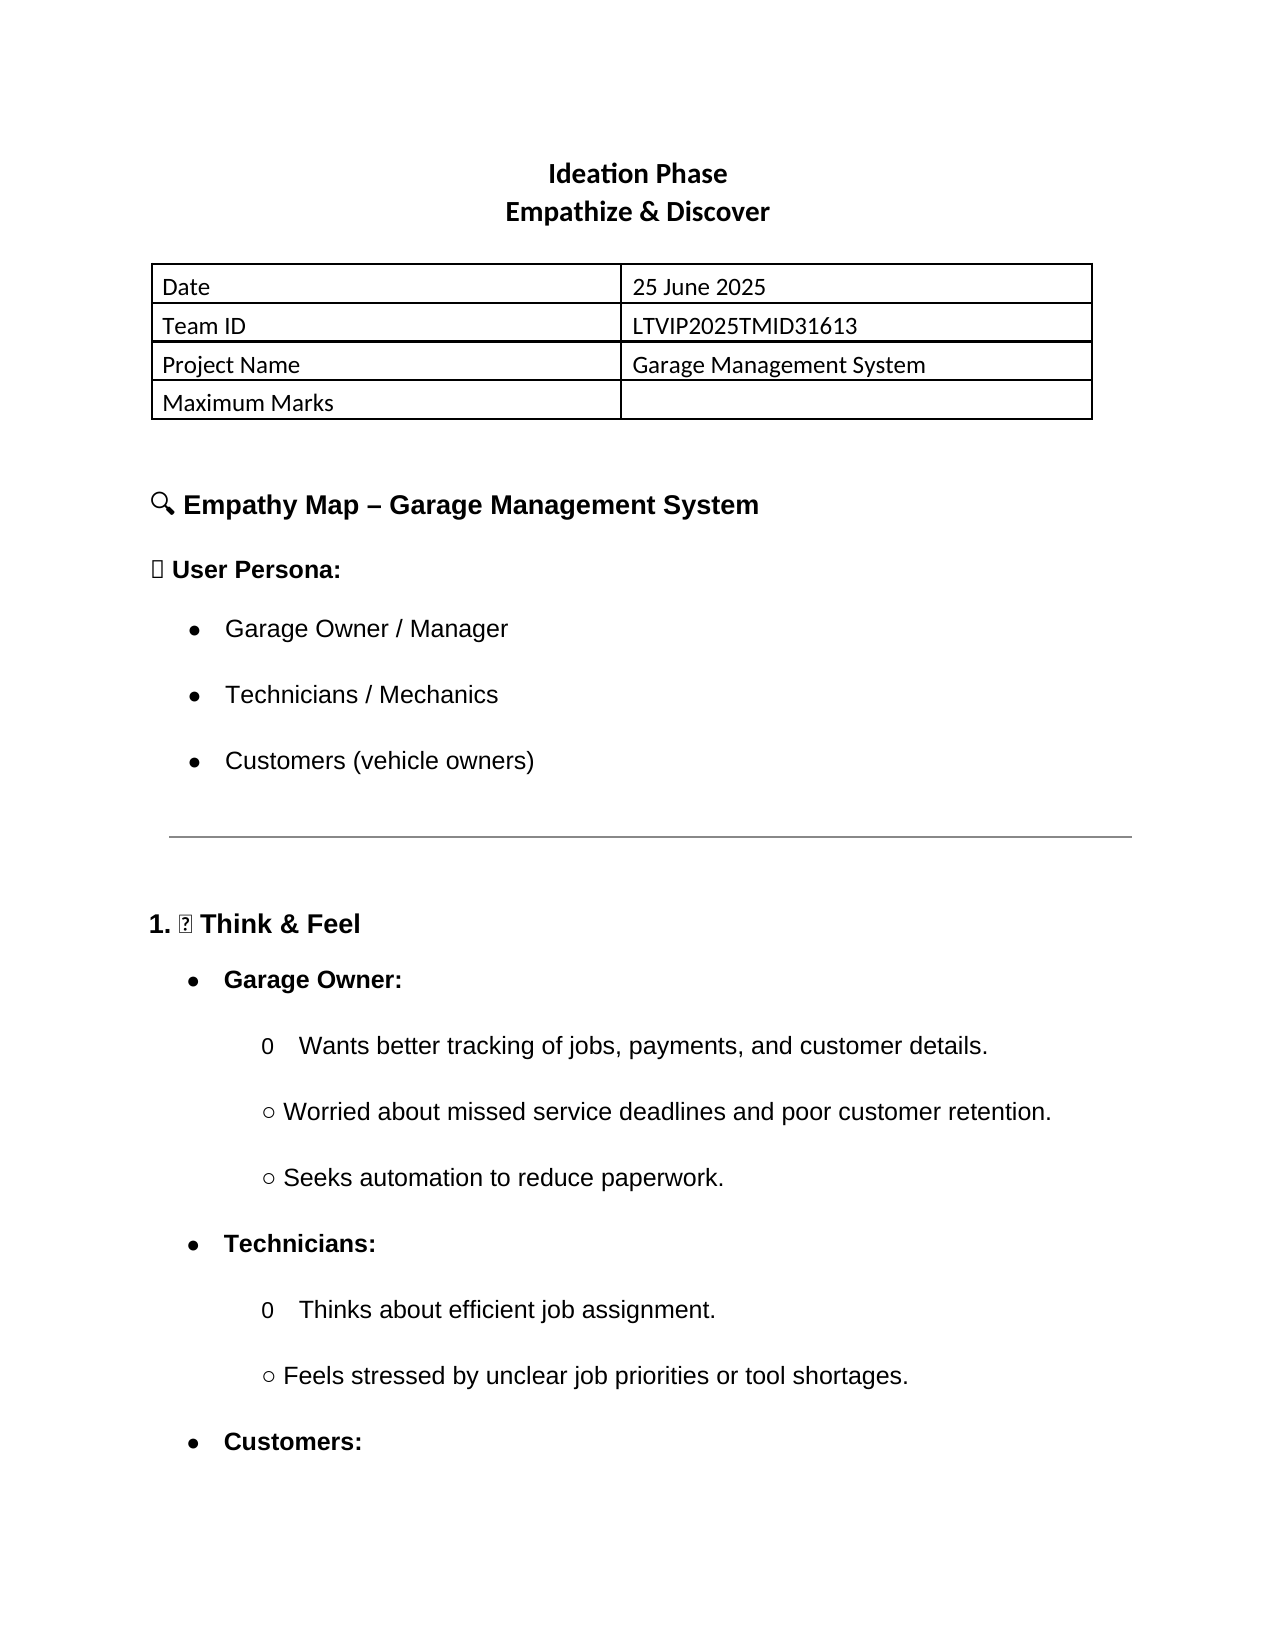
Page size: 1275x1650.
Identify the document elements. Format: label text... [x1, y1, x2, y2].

list Customers: [186, 1427, 1132, 1456]
text ○ Feels stressed by unclear job priorities or tool shortages. [261, 1361, 1132, 1389]
list Garage Owner / Manager [187, 614, 1132, 643]
subtitle 🔍 Empathy Map – Garage Management System [149, 486, 1132, 522]
table_cell Project Name [153, 343, 620, 379]
subtitle 🧠 Think & Feel [148, 907, 1132, 940]
list Technicians / Mechanics [187, 680, 1132, 709]
list Wants better tracking of jobs, payments, and customer details. [261, 1031, 1132, 1059]
text ○ Worried about missed service deadlines and poor customer retention. [261, 1097, 1132, 1126]
table_cell Maximum Marks [153, 381, 620, 418]
text ○ Seeks automation to reduce paperwork. [261, 1163, 1132, 1192]
list Customers (vehicle owners) [187, 746, 1132, 774]
list Thinks about efficient job assignment. [261, 1295, 1132, 1323]
table_cell Team ID [153, 304, 620, 340]
list Technicians: [186, 1229, 1132, 1258]
table_header 25 June 2025 [622, 265, 1091, 302]
table_cell Garage Management System [622, 343, 1091, 379]
table_header Date [153, 265, 620, 302]
table_cell [622, 381, 1091, 418]
list Garage Owner: [186, 965, 1132, 994]
text Ideation Phase [150, 155, 1126, 190]
text 👤 User Persona: [150, 551, 1132, 585]
text Empathize & Discover [150, 193, 1126, 229]
table_cell LTVIP2025TMID31613 [622, 304, 1091, 340]
